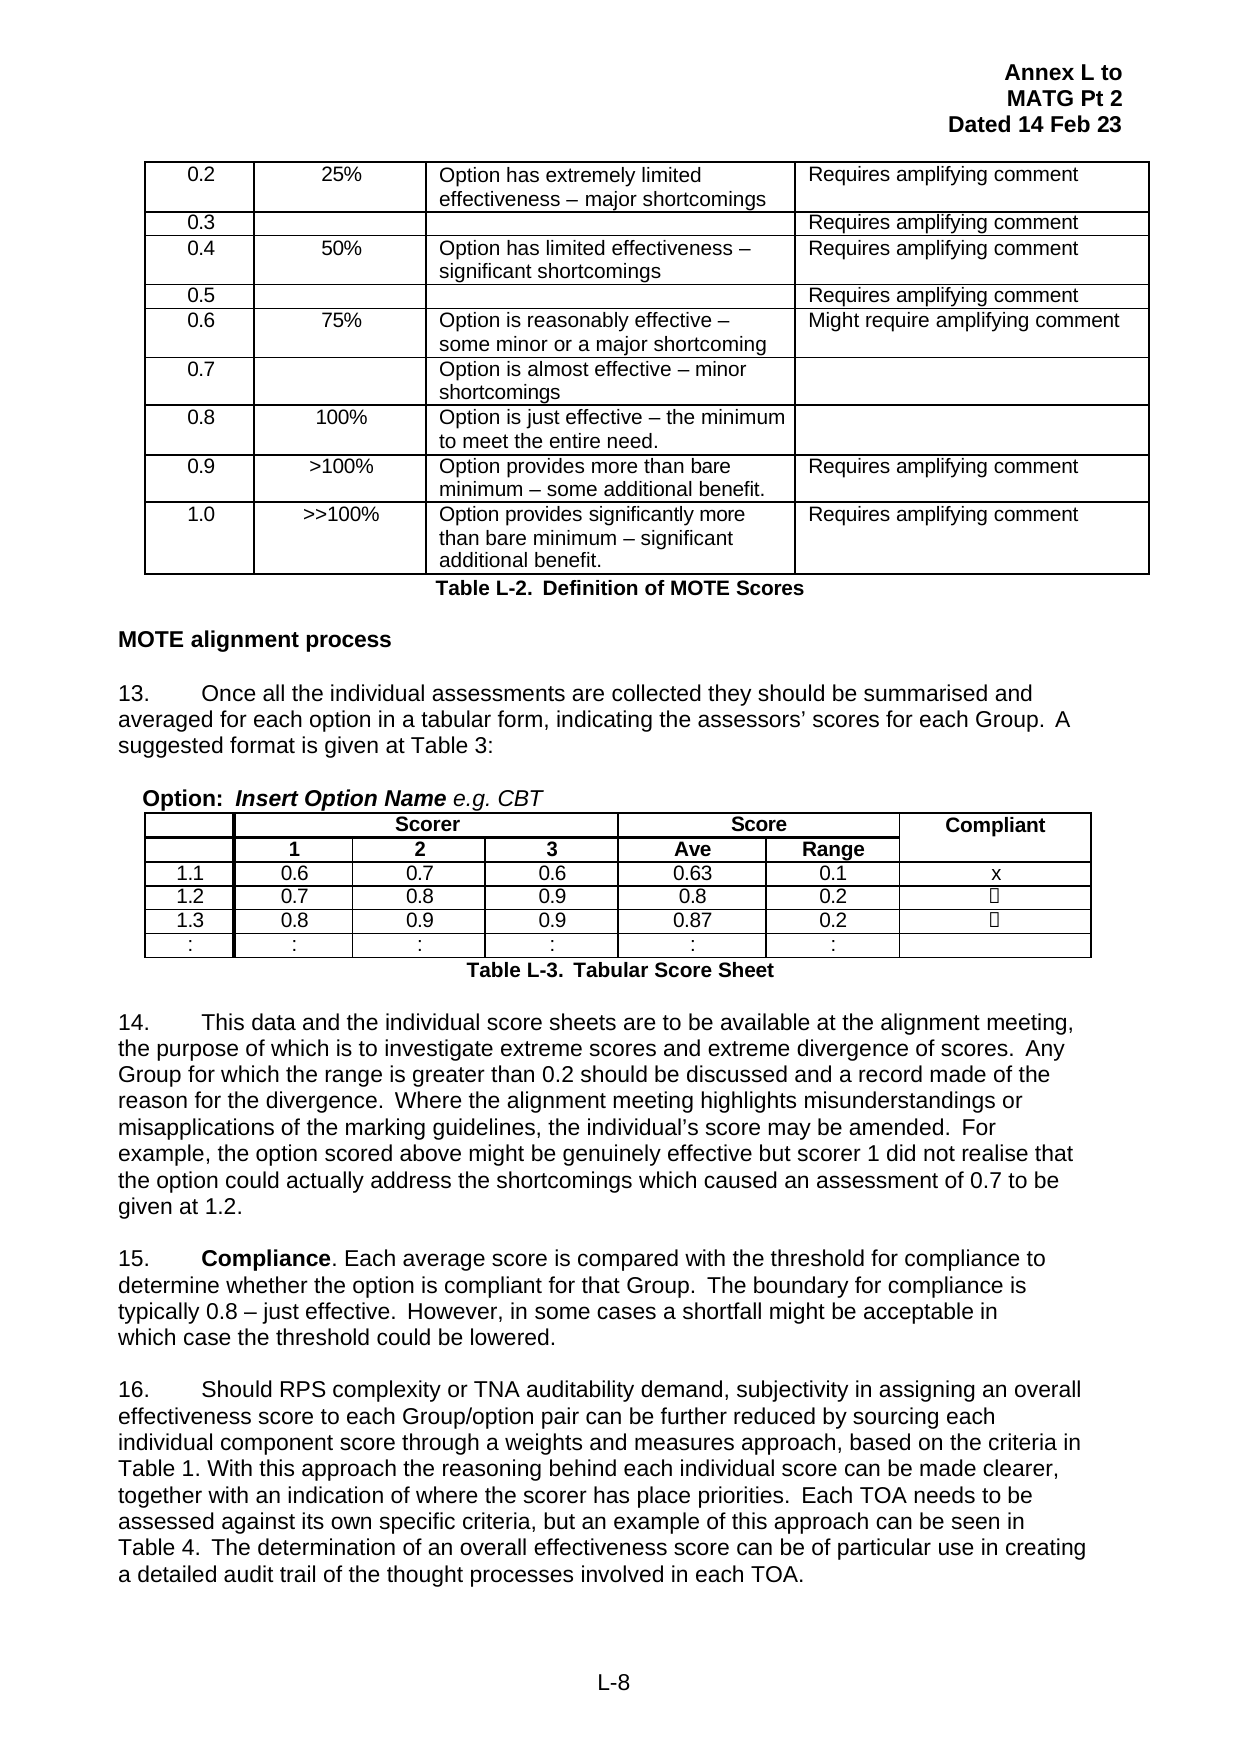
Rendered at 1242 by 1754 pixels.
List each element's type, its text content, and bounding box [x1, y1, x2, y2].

table_cell x [900, 863, 1090, 885]
table_cell 0.8 [236, 910, 352, 932]
table_cell Might require amplifying comment [796, 309, 1148, 356]
table_cell Option has limited effectiveness – significant shortcomings [427, 236, 794, 284]
table_cell 0.7 [236, 887, 352, 909]
table_cell Requires amplifying comment [796, 285, 1148, 307]
table_cell 1.3 [146, 910, 232, 932]
table_header Score [619, 814, 899, 836]
table_cell : [353, 934, 484, 957]
table_cell : [236, 934, 352, 957]
subtitle MOTE alignment process [118, 626, 1173, 652]
table_cell Option provides more than bare minimum – some additional benefit. [427, 456, 794, 501]
table_cell 2 [353, 839, 484, 861]
table_cell Option is reasonably effective – some minor or a major shortcoming [427, 309, 794, 356]
table_cell 3 [486, 839, 617, 861]
table_cell [900, 934, 1090, 957]
table_cell 0.7 [353, 863, 484, 885]
table_cell 0.8 [353, 887, 484, 909]
table_cell Requires amplifying comment [796, 213, 1148, 234]
table_cell 0.6 [146, 309, 253, 356]
table_cell 0.9 [146, 456, 253, 501]
table_cell 0.6 [486, 863, 617, 885]
table_cell [796, 358, 1148, 404]
table_cell 1 [236, 839, 352, 861]
table_cell 75% [255, 309, 425, 356]
table_cell 0.9 [353, 910, 484, 932]
table_header Option has extremely limited effectiveness – major shortcomings [427, 163, 794, 211]
text Table L-3. Tabular Score Sheet [106, 958, 1134, 982]
table_cell 0.2 [767, 910, 899, 932]
table_cell : [146, 934, 232, 957]
table_cell 50% [255, 236, 425, 284]
table_cell Requires amplifying comment [796, 456, 1148, 501]
table_cell : [486, 934, 617, 957]
table_cell  [900, 887, 1090, 909]
table_cell Range [767, 839, 899, 861]
table_cell 0.63 [619, 863, 765, 885]
table_cell Option is almost effective – minor shortcomings [427, 358, 794, 404]
table_header 25% [255, 163, 425, 211]
table_header Requires amplifying comment [796, 163, 1148, 211]
table_cell 0.2 [767, 887, 899, 909]
table_cell  [900, 910, 1090, 932]
table_cell Option is just effective – the minimum to meet the entire need. [427, 406, 794, 454]
text Option: Insert Option Name e.g. CBT [142, 784, 1173, 811]
table_cell : [767, 934, 899, 957]
table_cell 0.3 [146, 213, 253, 234]
text Table L-2. Definition of MOTE Scores [106, 576, 1133, 599]
table_cell >>100% [255, 503, 425, 573]
table_cell 0.9 [486, 910, 617, 932]
table_cell 0.6 [236, 863, 352, 885]
table_cell 0.87 [619, 910, 765, 932]
table_cell [255, 358, 425, 404]
table_cell 0.1 [767, 863, 899, 885]
table_cell [796, 406, 1148, 454]
table_cell 0.8 [146, 406, 253, 454]
table_cell [427, 213, 794, 234]
list Once all the individual assessments are collected they should be summarised and averaged for each option in a tabular form, indicating the assessors’ scores for each Group. A suggested format is given at Table 3: [118, 680, 1072, 759]
list This data and the individual score sheets are to be available at the alignment meeting, the purpose of which is to investigate extreme scores and extreme divergence of scores. Any Group for which the range is greater than 0.2 should be discussed and a record made of the reason for the divergence. Where the alignment meeting highlights misunderstandings or misapplications of the marking guidelines, the individual’s score may be amended. For example, the option scored above might be genuinely effective but scorer 1 did not realise that the option could actually address the shortcomings which caused an assessment of 0.7 to be given at 1.2. [118, 1008, 1076, 1219]
table_cell 0.4 [146, 236, 253, 284]
table_header [146, 814, 232, 836]
table_header 0.2 [146, 163, 253, 211]
table_cell Ave [619, 839, 765, 861]
table_cell 1.0 [146, 503, 253, 573]
table_cell 0.5 [146, 285, 253, 307]
table_cell [255, 285, 425, 307]
table_cell 1.1 [146, 863, 232, 885]
table_cell Requires amplifying comment [796, 503, 1148, 573]
table_cell [146, 839, 232, 861]
table_cell Requires amplifying comment [796, 236, 1148, 284]
table_cell [255, 213, 425, 234]
table_cell 0.9 [486, 887, 617, 909]
table_header Scorer [236, 814, 617, 836]
table_cell 1.2 [146, 887, 232, 909]
table_cell Option provides significantly more than bare minimum – significant additional benefit. [427, 503, 794, 573]
list Compliance. Each average score is compared with the threshold for compliance to determine whether the option is compliant for that Group. The boundary for compliance is typically 0.8 – just effective. However, in some cases a shortfall might be acceptable in which case the threshold could be lowered. [118, 1245, 1062, 1351]
table_cell 0.8 [619, 887, 765, 909]
table_cell [427, 285, 794, 307]
list Should RPS complexity or TNA auditability demand, subjectivity in assigning an overall effectiveness score to each Group/option pair can be further reduced by sourcing each individual component score through a weights and measures approach, based on the criteria in Table 1. With this approach the reasoning behind each individual score can be made clearer, together with an indication of where the scorer has place priorities. Each TOA needs to be assessed against its own specific criteria, but an example of this approach can be seen in Table 4. The determination of an overall effectiveness score can be of particular use in creating a detailed audit trail of the thought processes involved in each TOA. [118, 1376, 1088, 1587]
table_cell 0.7 [146, 358, 253, 404]
table_cell 100% [255, 406, 425, 454]
table_cell : [619, 934, 765, 957]
table_cell >100% [255, 456, 425, 501]
table_header Compliant [900, 814, 1090, 861]
